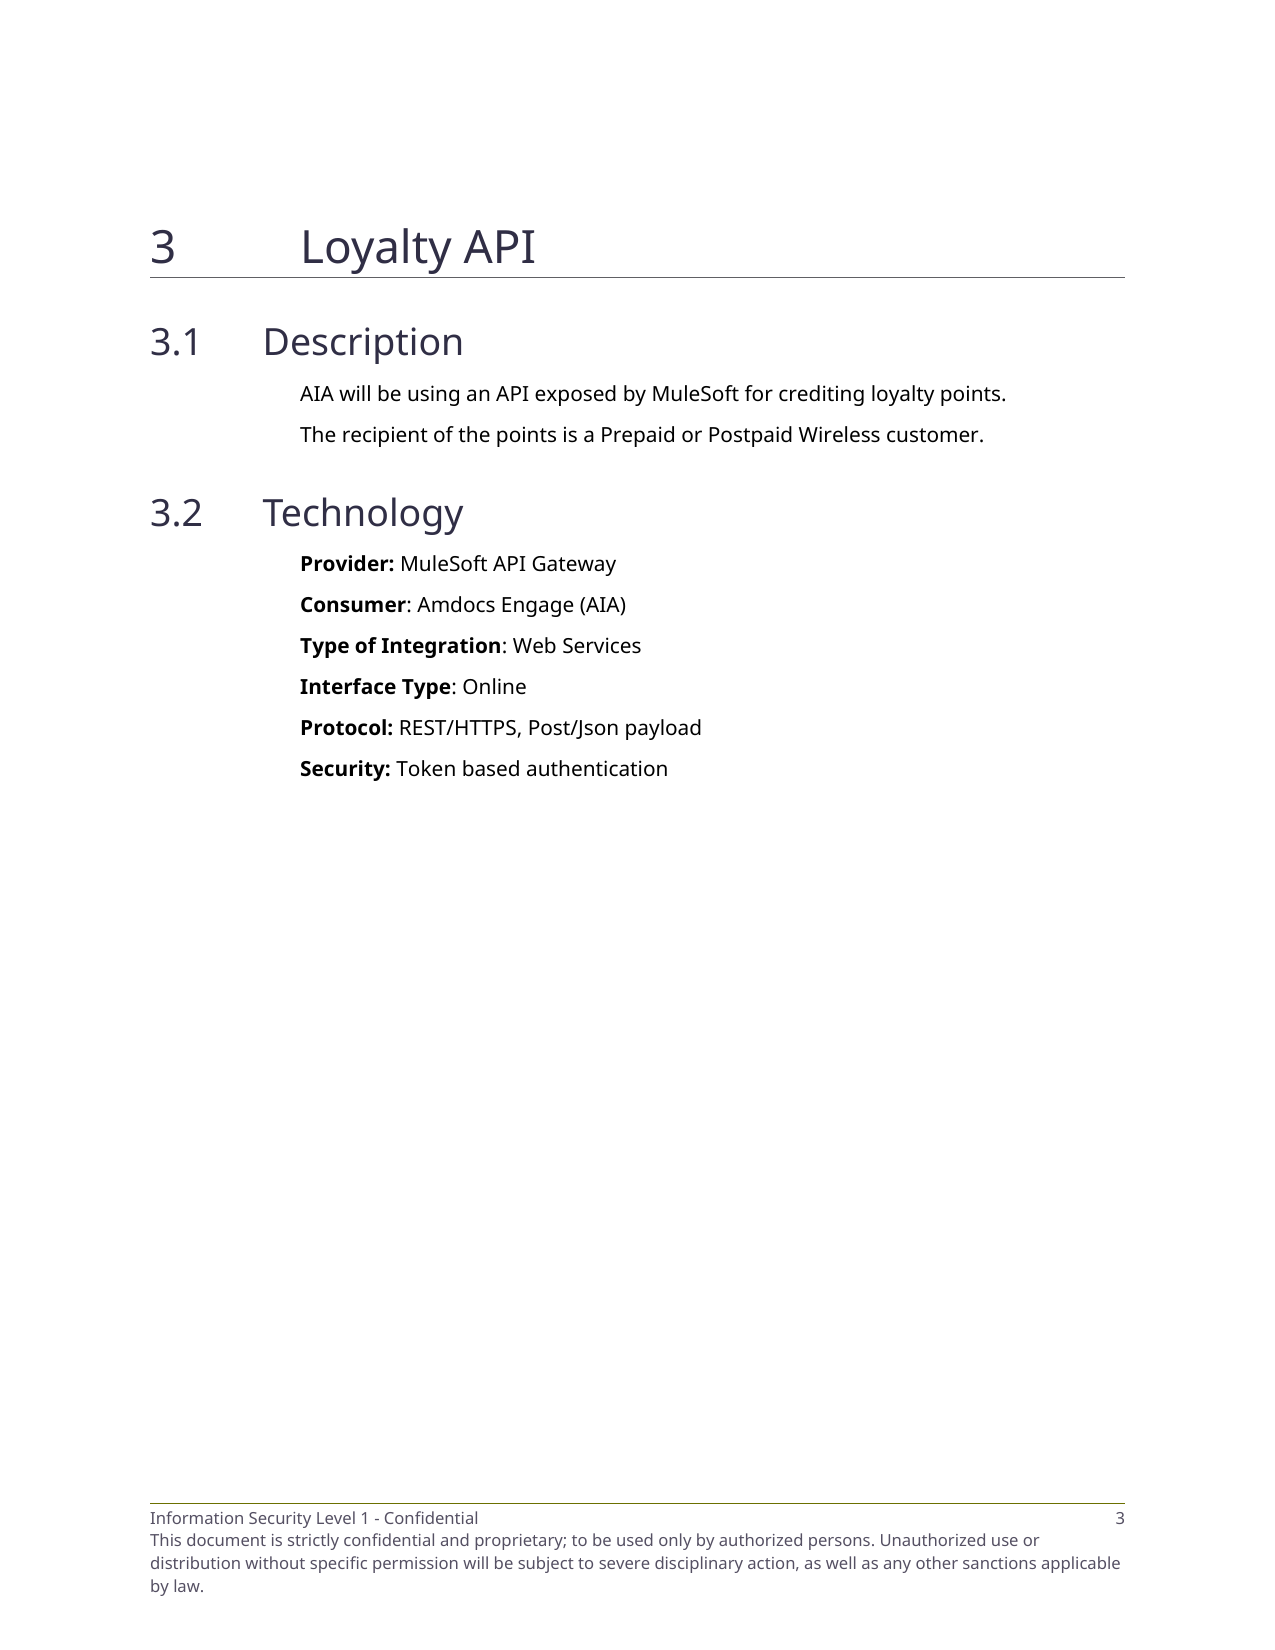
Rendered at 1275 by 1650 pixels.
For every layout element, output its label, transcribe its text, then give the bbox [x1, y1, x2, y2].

text Interface Type: Online [300, 672, 1125, 701]
text AIA will be using an API exposed by MuleSoft for crediting loyalty points. [300, 379, 1125, 408]
subtitle Description [150, 316, 1125, 367]
text Provider: MuleSoft API Gateway [300, 549, 1125, 578]
text Consumer: Amdocs Engage (AIA) [300, 591, 1125, 619]
subtitle Technology [150, 486, 1125, 537]
text Type of Integration: Web Services [300, 631, 1125, 660]
subtitle Loyalty API [150, 215, 1125, 277]
text The recipient of the points is a Prepaid or Postpaid Wireless customer. [300, 420, 1125, 448]
text Security: Token based authentication [300, 754, 1125, 783]
text Protocol: REST/HTTPS, Post/Json payload [300, 713, 1125, 742]
